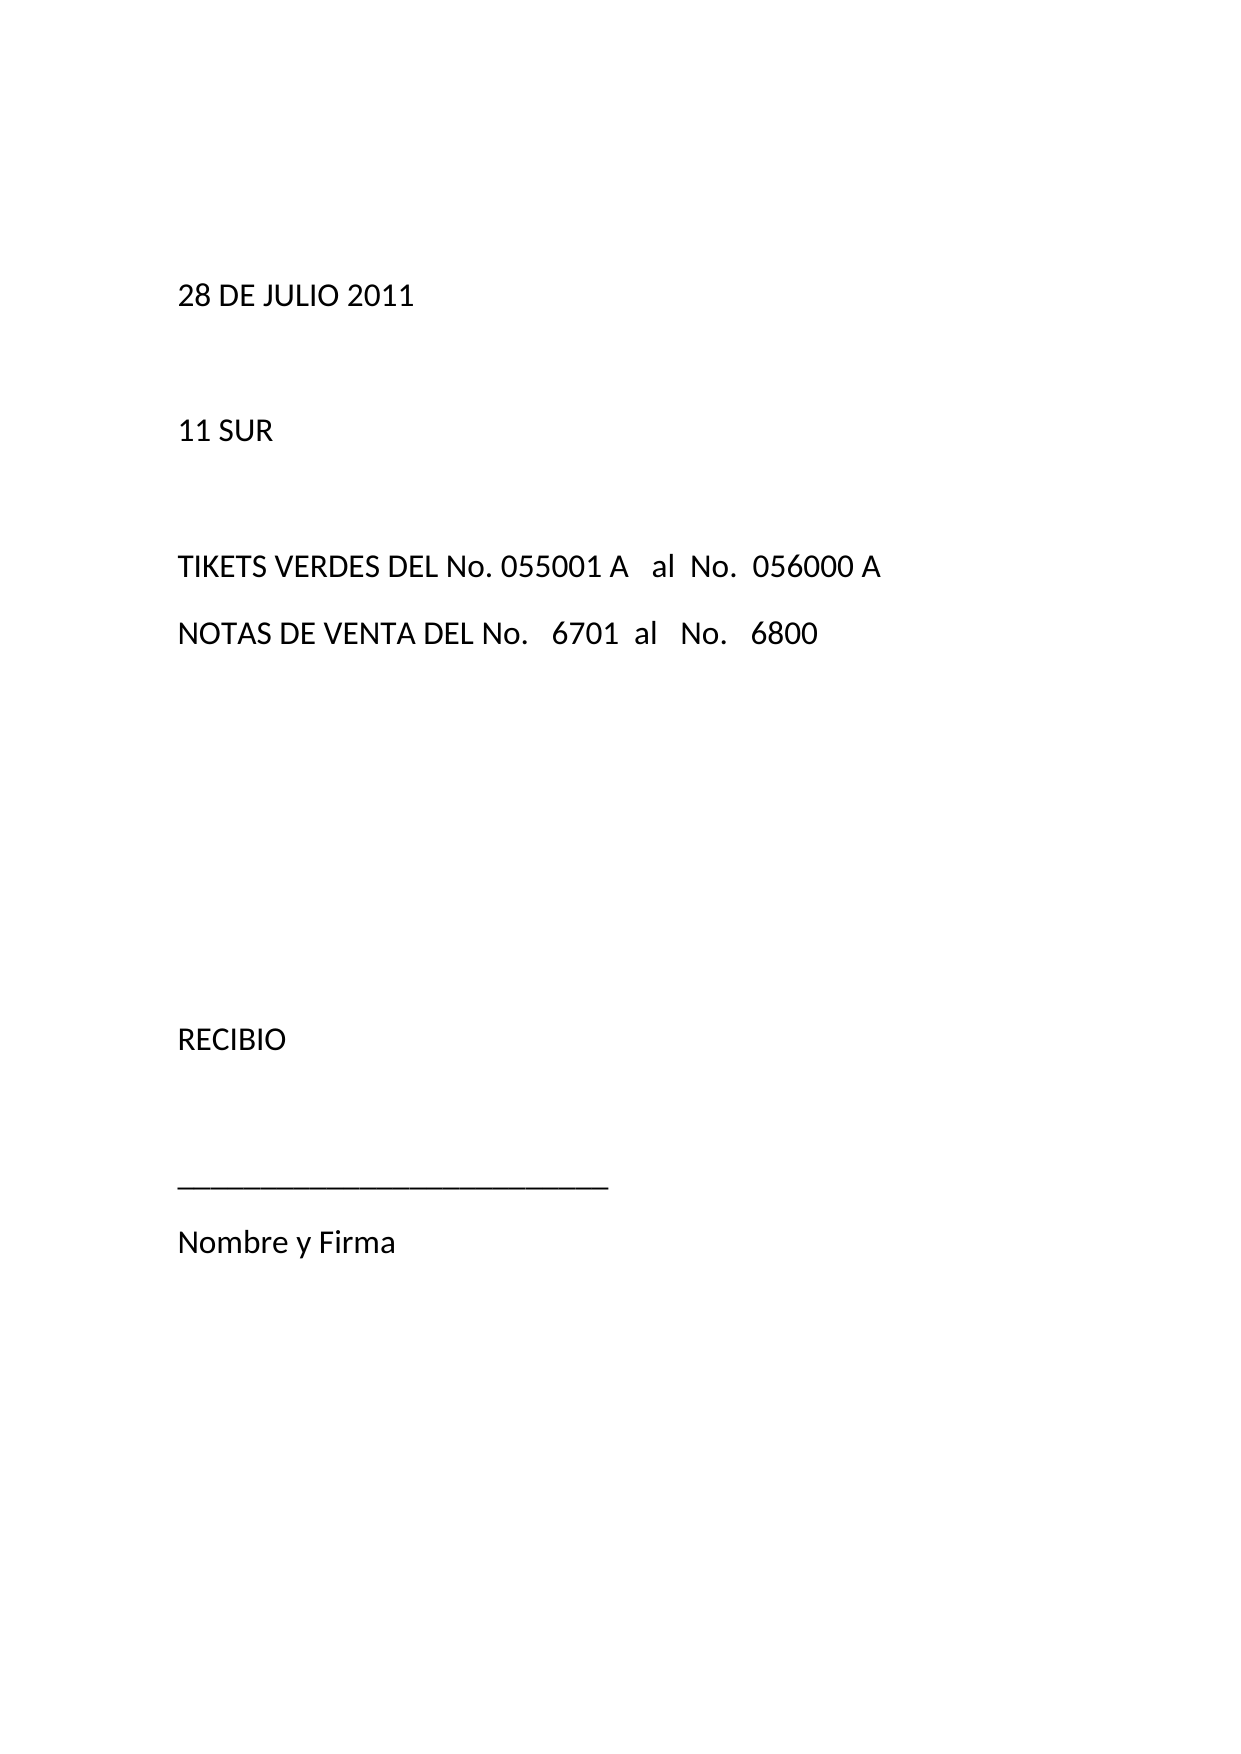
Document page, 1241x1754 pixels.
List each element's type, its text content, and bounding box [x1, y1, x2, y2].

text TIKETS VERDES DEL No. 055001 A al No. 056000 A [177, 544, 1063, 585]
text NOTAS DE VENTA DEL No. 6701 al No. 6800 [177, 612, 1063, 653]
text __________________________ [177, 1153, 1063, 1194]
text 28 DE JULIO 2011 [177, 274, 1063, 315]
text Nombre y Firma [177, 1221, 1063, 1261]
text 11 SUR [177, 409, 1063, 450]
text RECIBIO [177, 1018, 1063, 1058]
